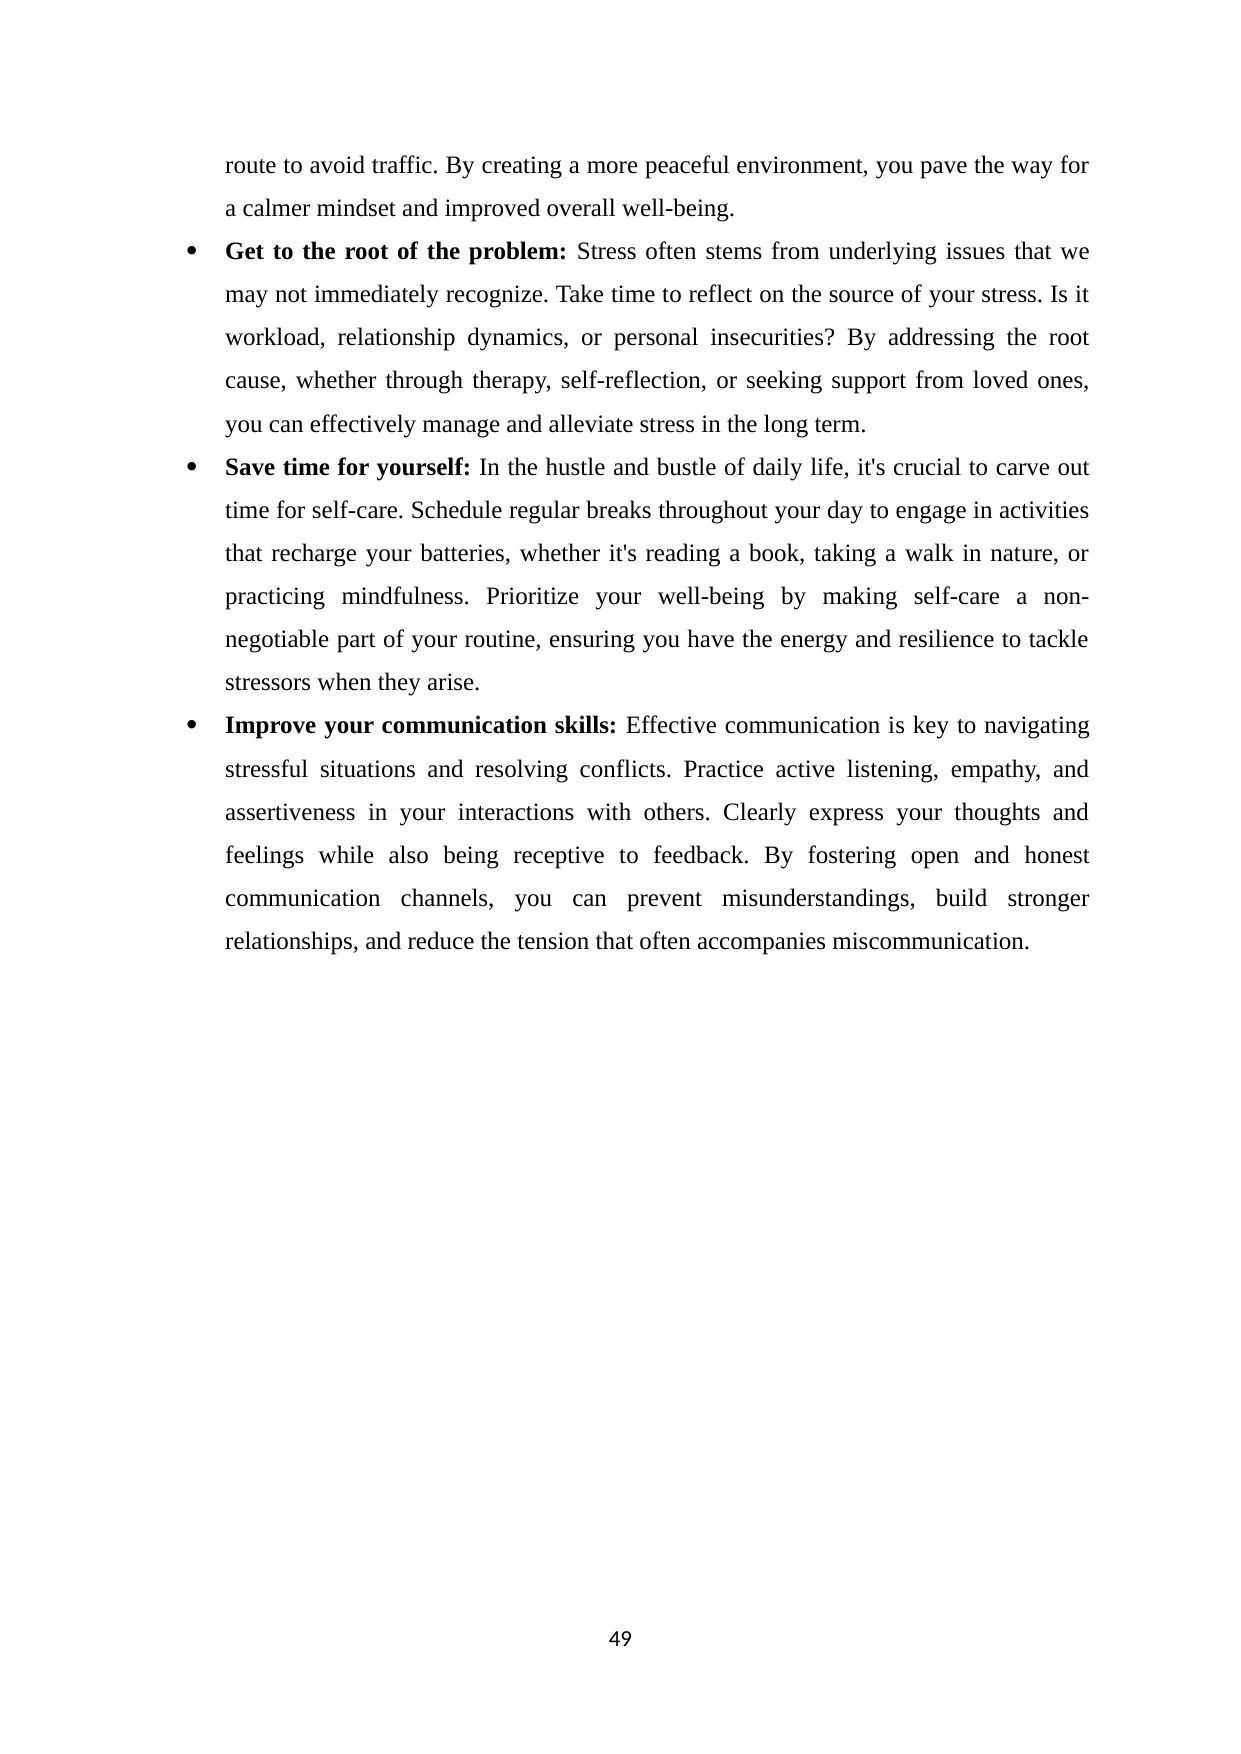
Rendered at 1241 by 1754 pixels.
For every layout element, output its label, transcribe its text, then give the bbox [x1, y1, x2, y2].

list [187, 150, 1090, 222]
list Get to the root of the problem: Stress often stems from underlying issues that we may not immediately recognize. Take time to reflect on the source of your stress. Is it workload, relationship dynamics, or personal insecurities? By addressing the root cause, whether through therapy, self-reflection, or seeking support from loved ones, you can effectively manage and alleviate stress in the long term. [187, 236, 1090, 437]
list Save time for yourself: In the hustle and bustle of daily life, it's crucial to carve out time for self-care. Schedule regular breaks throughout your day to engage in activities that recharge your batteries, whether it's reading a book, taking a walk in nature, or practicing mindfulness. Prioritize your well-being by making self-care a non-negotiable part of your routine, ensuring you have the energy and resilience to tackle stressors when they arise. [187, 452, 1090, 696]
list Improve your communication skills: Effective communication is key to navigating stressful situations and resolving conflicts. Practice active listening, empathy, and assertiveness in your interactions with others. Clearly express your thoughts and feelings while also being receptive to feedback. By fostering open and honest communication channels, you can prevent misunderstandings, build stronger relationships, and reduce the tension that often accompanies miscommunication. [187, 711, 1090, 955]
